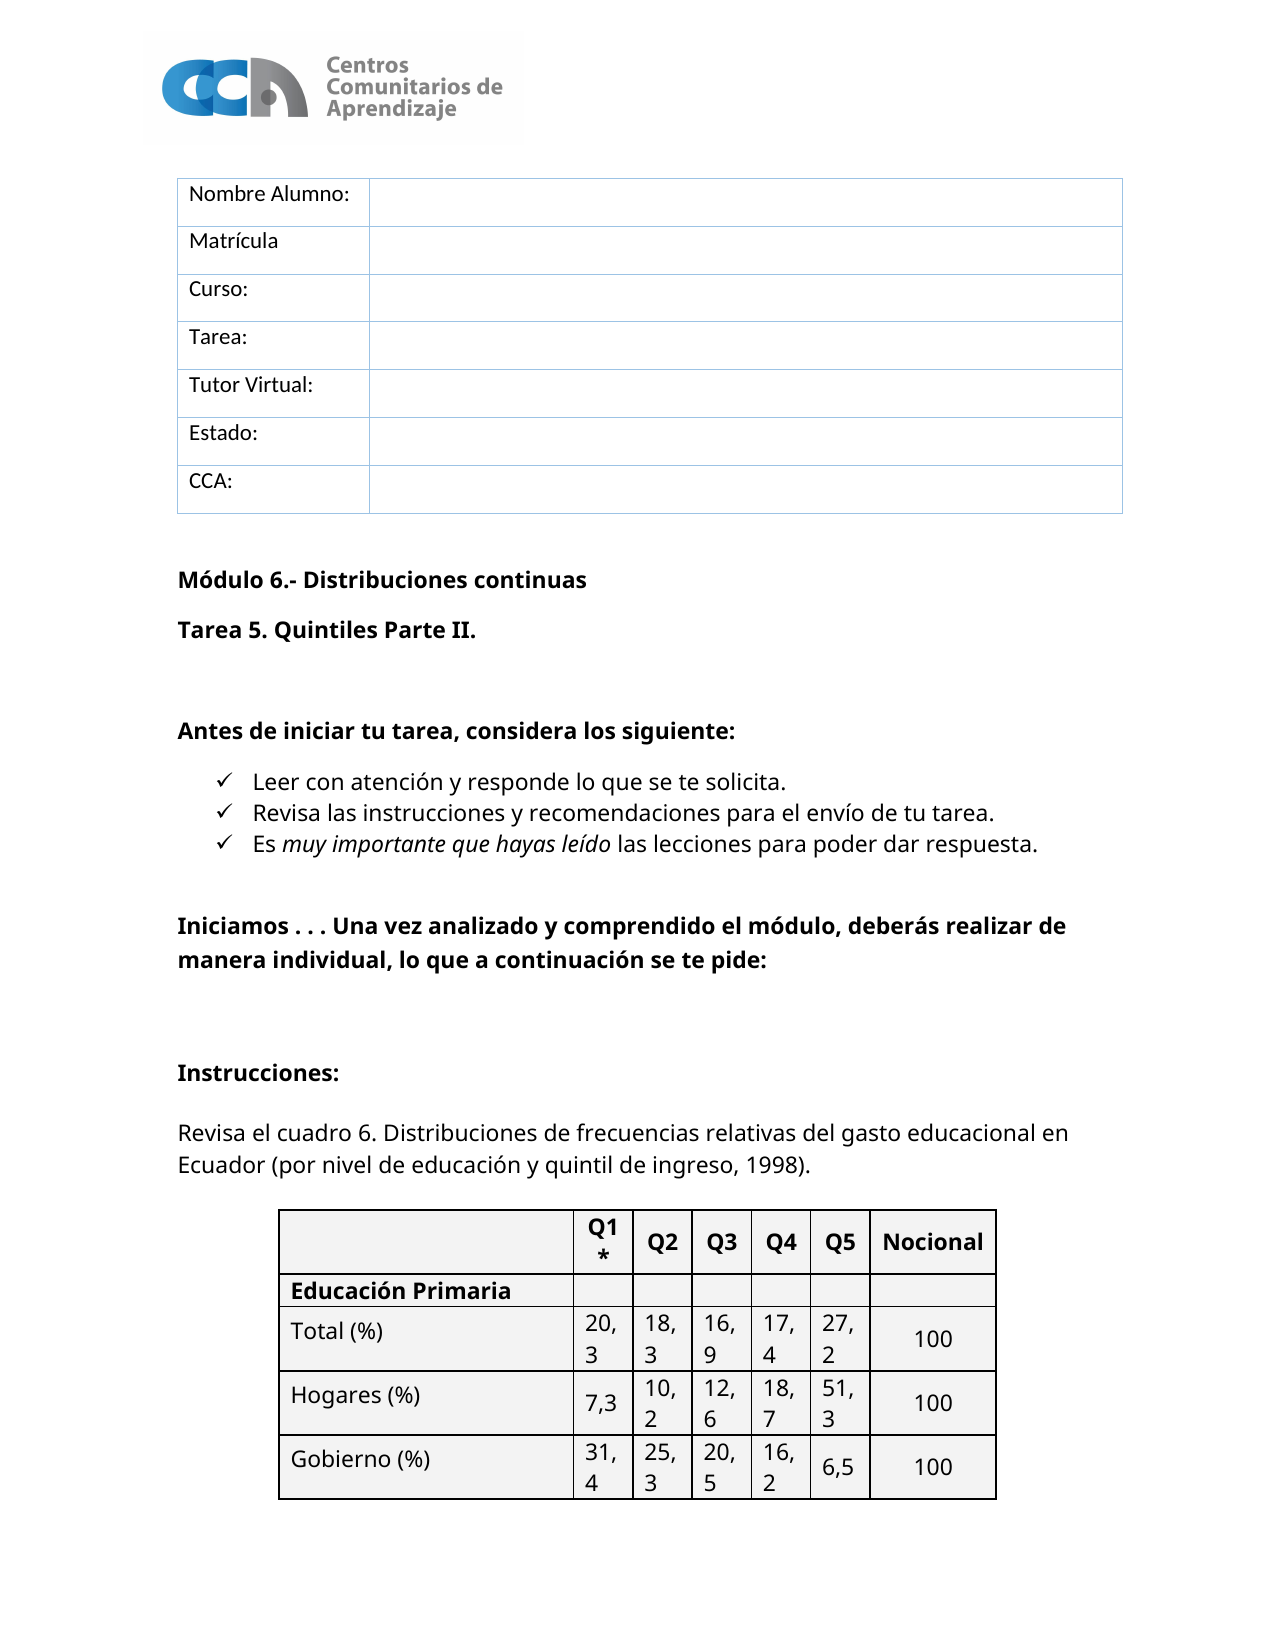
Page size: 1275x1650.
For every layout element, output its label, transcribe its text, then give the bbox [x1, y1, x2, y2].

table_cell 18,7 [752, 1372, 810, 1434]
table_cell Estado: [178, 418, 369, 465]
table_cell [811, 1275, 869, 1306]
text Iniciamos . . . Una vez analizado y comprendido el módulo, deberás realizar de manera individual, lo que a continuación se te pide: [177, 910, 1098, 975]
table_cell [370, 466, 1122, 512]
table_cell 17,4 [752, 1307, 810, 1370]
table_cell [370, 370, 1122, 417]
table_header [280, 1211, 573, 1273]
table_header Q4 [752, 1211, 810, 1273]
table_header [370, 179, 1122, 226]
table_cell [370, 227, 1122, 273]
table_cell 20,3 [574, 1307, 632, 1370]
table_cell 31,4 [574, 1436, 632, 1498]
picture [142, 31, 524, 145]
table_cell Total (%) [280, 1307, 573, 1370]
text Antes de iniciar tu tarea, considera los siguiente: [177, 715, 1098, 746]
table_cell Curso: [178, 275, 369, 321]
table_cell 10,2 [634, 1372, 691, 1434]
table_header Q1* [574, 1211, 632, 1273]
table_header Q3 [693, 1211, 751, 1273]
table_cell 16,2 [752, 1436, 810, 1498]
table_cell Matrícula [178, 227, 369, 273]
text Instrucciones: [177, 1057, 1098, 1088]
list Leer con atención y responde lo que se te solicita. [215, 766, 1098, 797]
table_cell 7,3 [574, 1372, 632, 1434]
table_cell [693, 1275, 751, 1306]
table_cell [370, 418, 1122, 465]
table_cell 51,3 [811, 1372, 869, 1434]
table_cell 25,3 [634, 1436, 691, 1498]
text Tarea 5. Quintiles Parte II. [177, 614, 1098, 646]
table_cell [752, 1275, 810, 1306]
table_cell [574, 1275, 632, 1306]
table_cell 27,2 [811, 1307, 869, 1370]
list Es muy importante que hayas leído las lecciones para poder dar respuesta. [215, 828, 1098, 859]
table_header Nombre Alumno: [178, 179, 369, 226]
table_cell 100 [871, 1307, 995, 1370]
text Módulo 6.- Distribuciones continuas [177, 564, 1098, 595]
table_cell [871, 1275, 995, 1306]
table_header Q2 [634, 1211, 691, 1273]
table_cell 100 [871, 1372, 995, 1434]
table_header Q5 [811, 1211, 869, 1273]
table_cell Tarea: [178, 322, 369, 369]
table_header Nocional [871, 1211, 995, 1273]
table_cell [370, 322, 1122, 369]
table_cell 12,6 [693, 1372, 751, 1434]
table_cell Hogares (%) [280, 1372, 573, 1434]
table_cell Gobierno (%) [280, 1436, 573, 1498]
table_cell [370, 275, 1122, 321]
table_cell 20,5 [693, 1436, 751, 1498]
list Revisa las instrucciones y recomendaciones para el envío de tu tarea. [215, 797, 1098, 828]
table_cell Tutor Virtual: [178, 370, 369, 417]
table_cell 100 [871, 1436, 995, 1498]
text Revisa el cuadro 6. Distribuciones de frecuencias relativas del gasto educacional en Ecuador (por nivel de educación y quintil de ingreso, 1998). [177, 1117, 1098, 1180]
table_cell Educación Primaria [280, 1275, 573, 1306]
table_cell 6,5 [811, 1436, 869, 1498]
table_cell 16,9 [693, 1307, 751, 1370]
table_cell CCA: [178, 466, 369, 512]
table_cell 18,3 [634, 1307, 691, 1370]
table_cell [634, 1275, 691, 1306]
